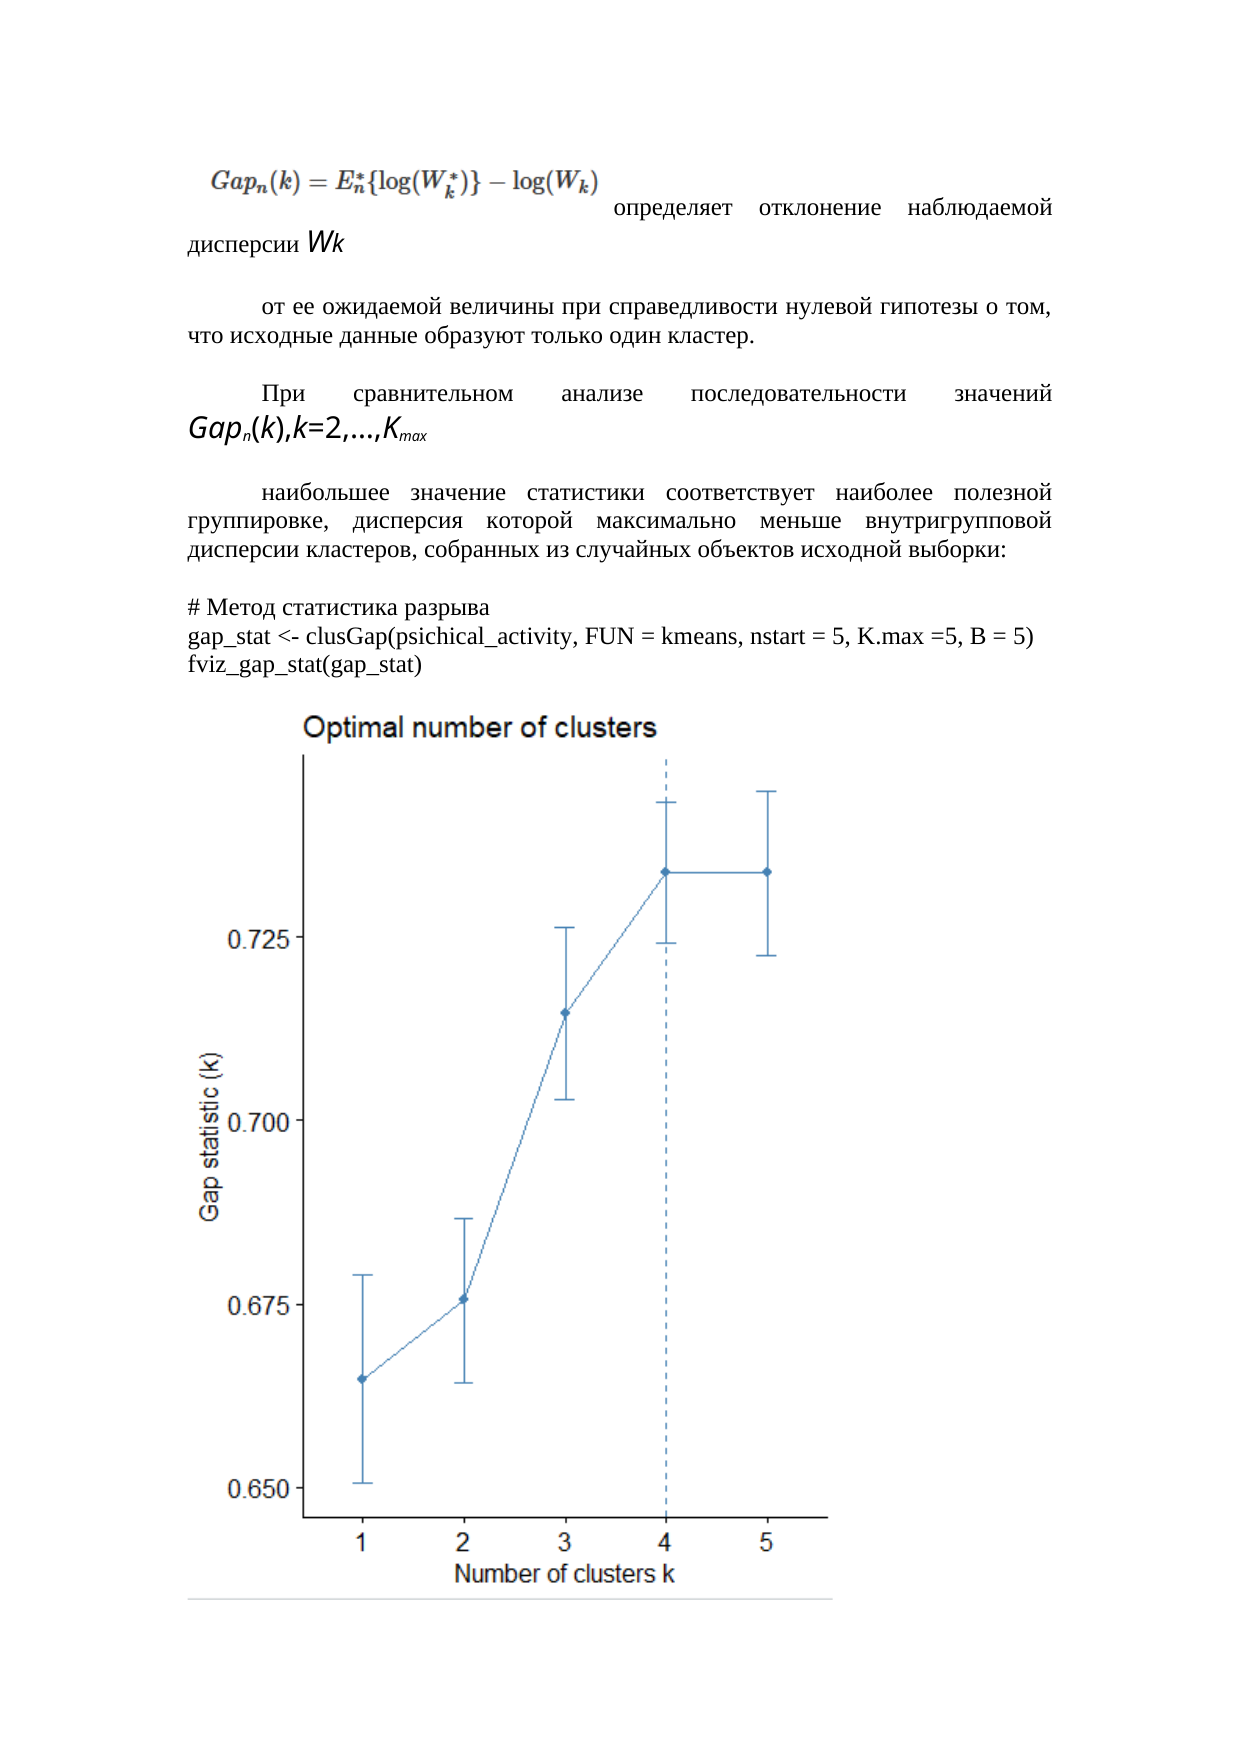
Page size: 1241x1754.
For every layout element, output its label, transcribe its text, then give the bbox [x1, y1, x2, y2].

text При сравнительном анализе последовательности значений Gapn(k),k=2,…,Kmax [187, 378, 1053, 447]
text # Метод статистика разрыва [187, 592, 1053, 621]
picture [202, 150, 614, 216]
text gap_stat <- clusGap(psichical_activity, FUN = kmeans, nstart = 5, K.max =5, B = 5) [187, 621, 1053, 649]
text наибольшее значение статистики соответствует наиболее полезной группировке, дисперсия которой максимально меньше внутригрупповой дисперсии кластеров, собранных из случайных объектов исходной выборки: [187, 477, 1053, 563]
text fviz_gap_stat(gap_stat) [187, 649, 1053, 678]
text от ее ожидаемой величины при справедливости нулевой гипотезы о том, что исходные данные образуют только один кластер. [187, 291, 1053, 348]
picture [187, 711, 833, 1600]
